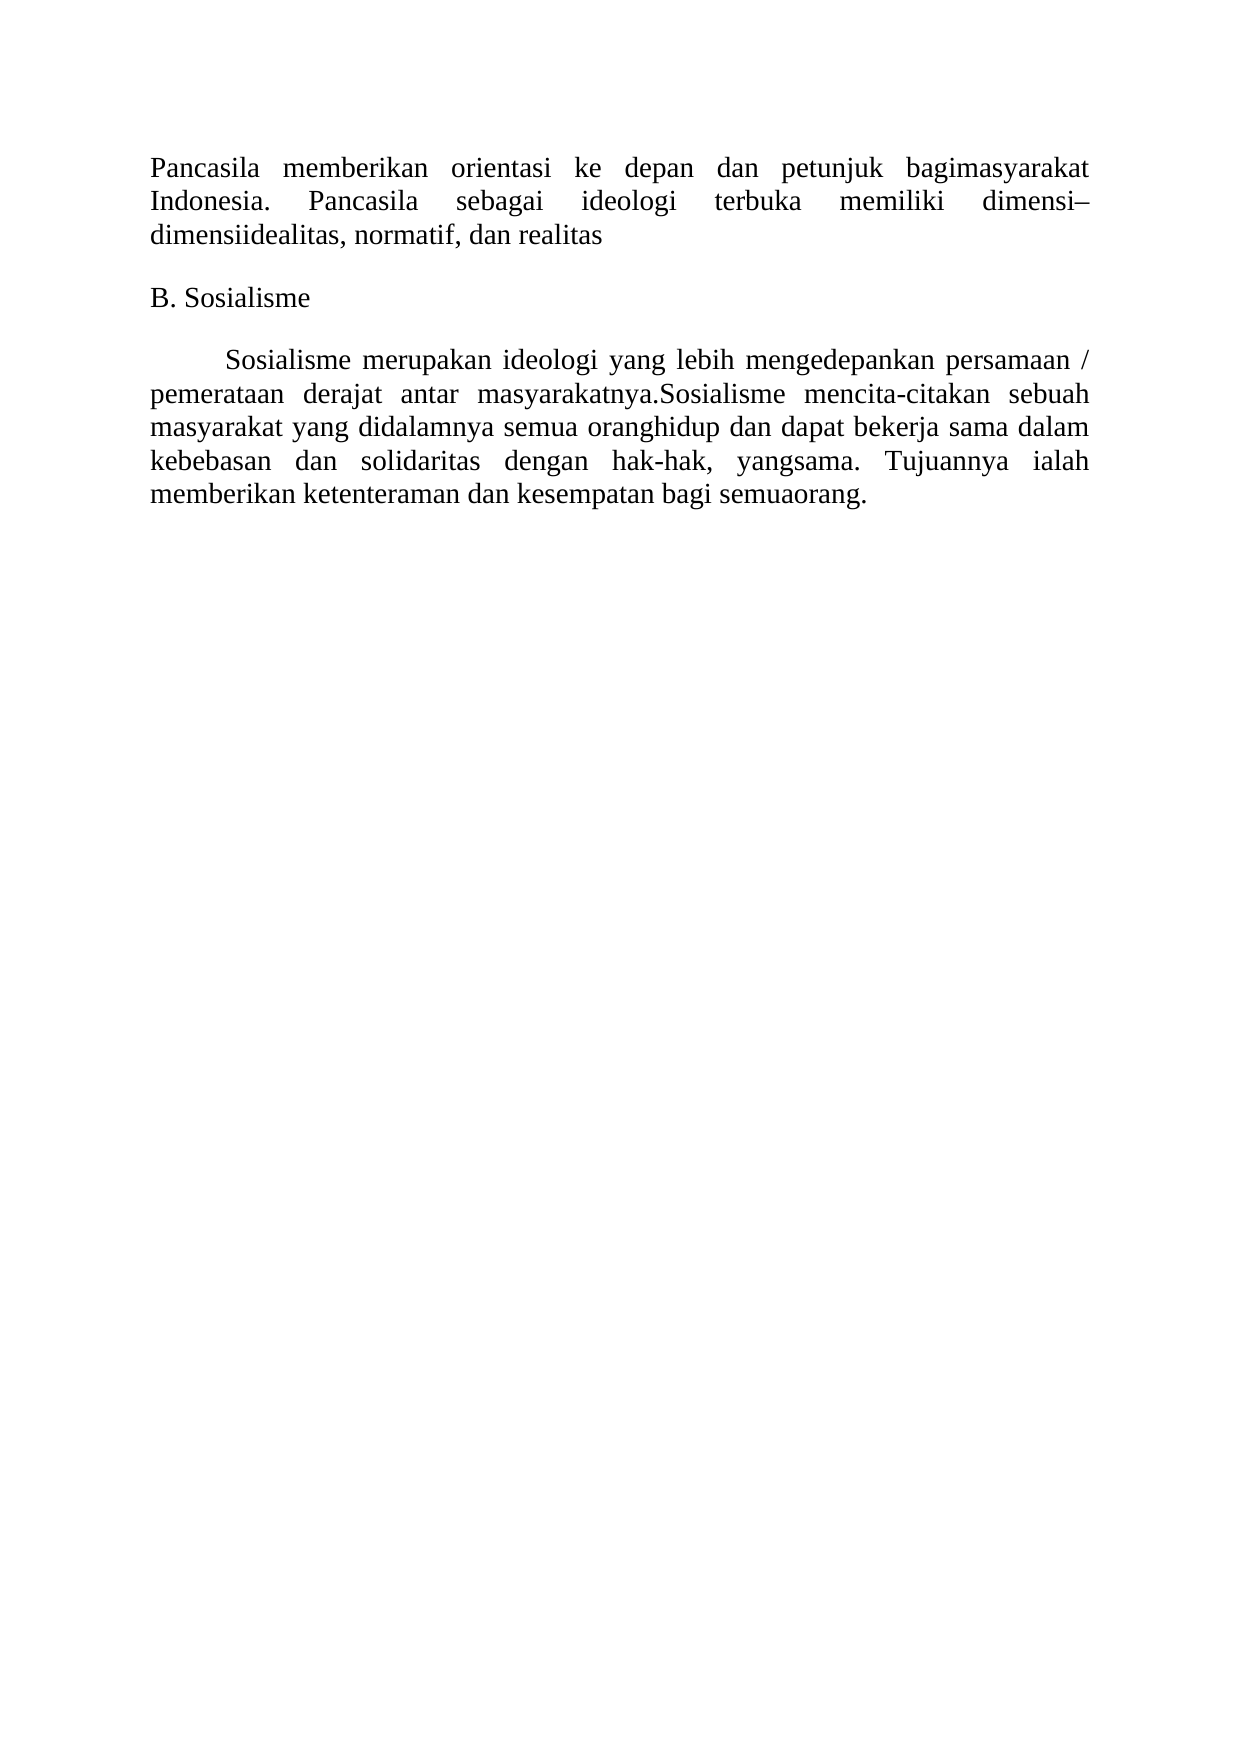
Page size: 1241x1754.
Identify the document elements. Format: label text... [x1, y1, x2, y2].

text Pancasila memberikan orientasi ke depan dan petunjuk bagimasyarakat Indonesia. Pancasila sebagai ideologi terbuka memiliki dimensi– dimensiidealitas, normatif, dan realitas [150, 150, 1090, 251]
text B. Sosialisme [150, 280, 1090, 313]
text Sosialisme merupakan ideologi yang lebih mengedepankan persamaan / pemerataan derajat antar masyarakatnya.Sosialisme mencita-citakan sebuah masyarakat yang didalamnya semua oranghidup dan dapat bekerja sama dalam kebebasan dan solidaritas dengan hak-hak, yangsama. Tujuannya ialah memberikan ketenteraman dan kesempatan bagi semuaorang. [150, 342, 1090, 510]
